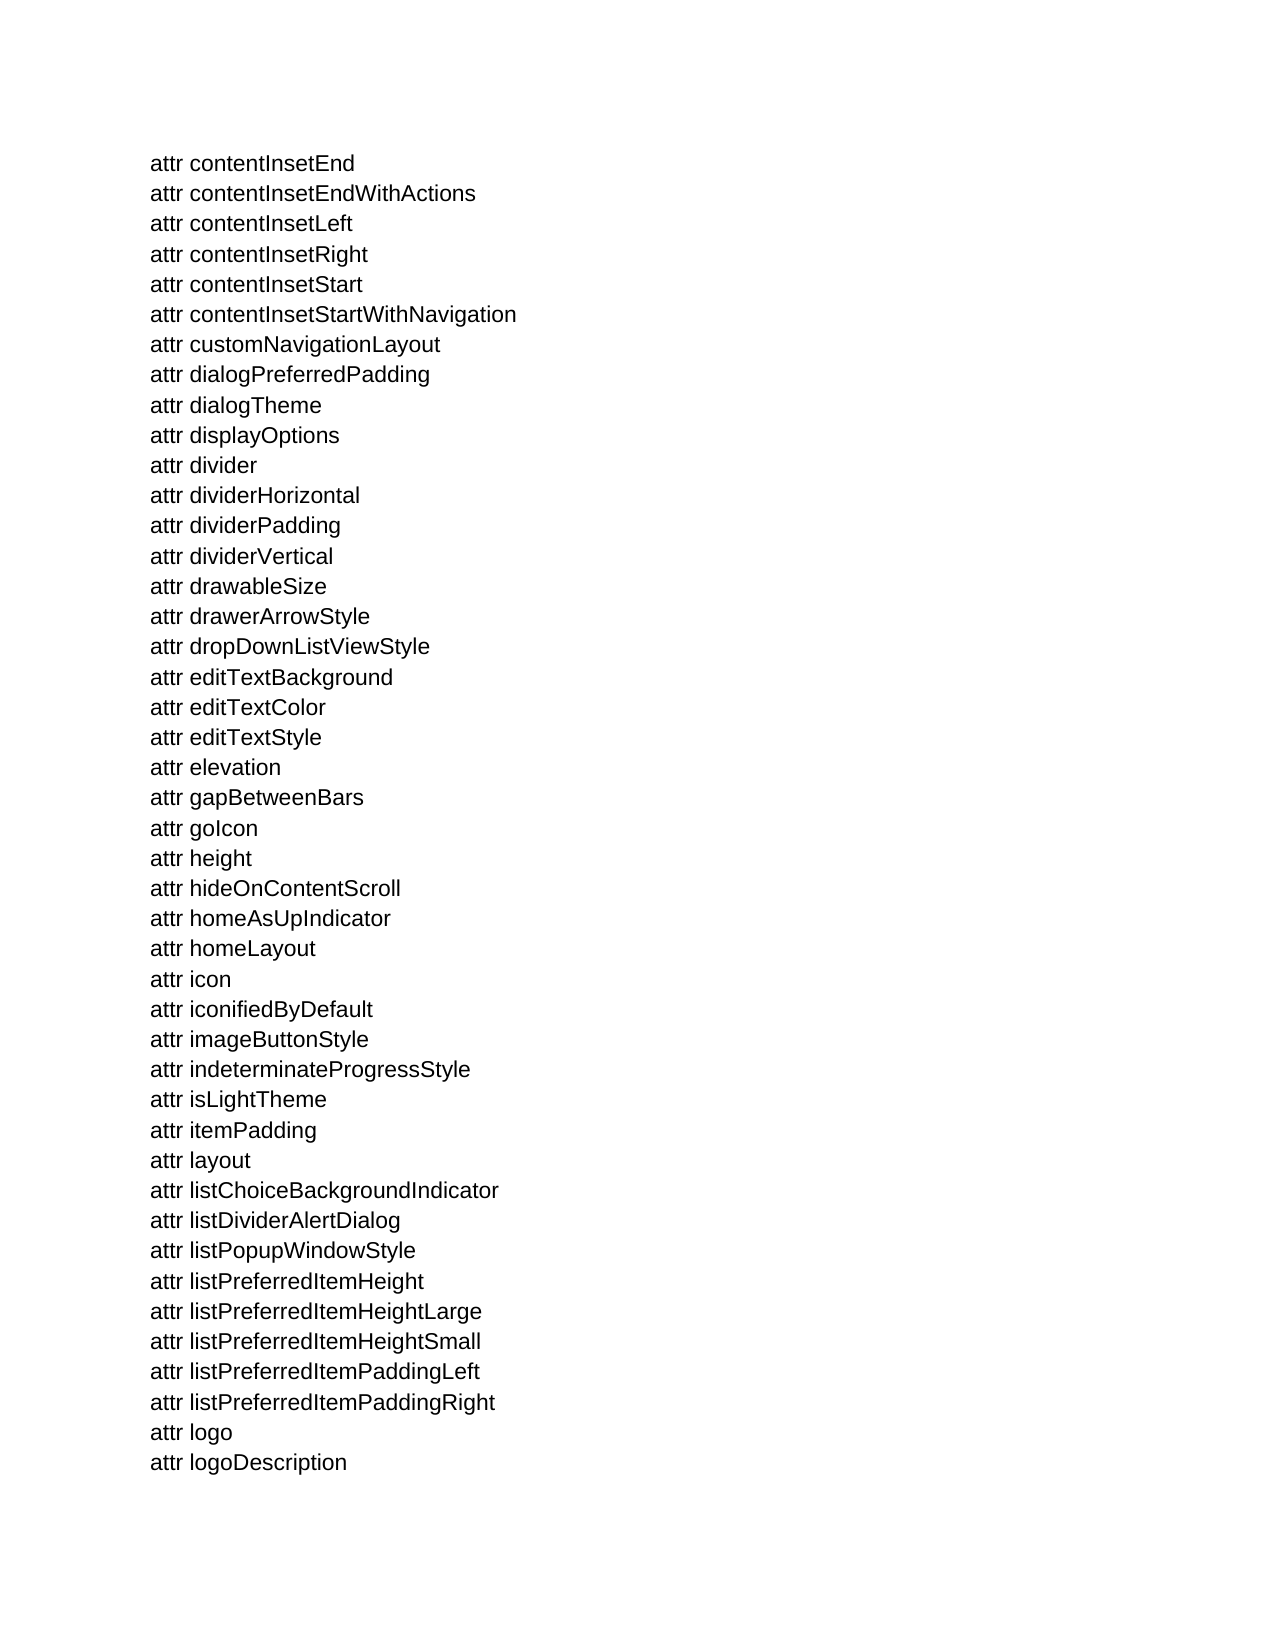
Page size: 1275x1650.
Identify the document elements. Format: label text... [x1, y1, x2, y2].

text attr listPreferredItemHeight [150, 1268, 1125, 1294]
text attr drawerArrowStyle [150, 603, 1125, 629]
text attr listChoiceBackgroundIndicator [150, 1177, 1125, 1203]
text attr listPreferredItemHeightLarge [150, 1298, 1125, 1324]
text attr gapBetweenBars [150, 784, 1125, 811]
text attr height [150, 845, 1125, 871]
text attr divider [150, 452, 1125, 478]
text attr elevation [150, 754, 1125, 781]
text attr listPreferredItemHeightSmall [150, 1328, 1125, 1354]
text attr listDividerAlertDialog [150, 1207, 1125, 1234]
text attr dialogTheme [150, 392, 1125, 418]
text attr customNavigationLayout [150, 331, 1125, 358]
text attr imageButtonStyle [150, 1026, 1125, 1052]
text attr listPreferredItemPaddingRight [150, 1388, 1125, 1415]
text attr contentInsetLeft [150, 210, 1125, 237]
text attr editTextStyle [150, 724, 1125, 750]
text attr editTextColor [150, 694, 1125, 720]
text attr drawableSize [150, 573, 1125, 599]
text attr dialogPreferredPadding [150, 361, 1125, 388]
text attr contentInsetRight [150, 241, 1125, 267]
text attr listPreferredItemPaddingLeft [150, 1358, 1125, 1385]
text attr displayOptions [150, 422, 1125, 448]
text attr contentInsetEndWithActions [150, 180, 1125, 207]
text attr hideOnContentScroll [150, 875, 1125, 901]
text attr logo [150, 1419, 1125, 1445]
text attr logoDescription [150, 1449, 1125, 1475]
text attr icon [150, 966, 1125, 992]
text attr contentInsetStartWithNavigation [150, 301, 1125, 327]
text attr layout [150, 1147, 1125, 1173]
text attr dividerHorizontal [150, 482, 1125, 509]
text attr homeAsUpIndicator [150, 905, 1125, 932]
text attr goIcon [150, 814, 1125, 841]
text attr isLightTheme [150, 1086, 1125, 1113]
text attr indeterminateProgressStyle [150, 1056, 1125, 1083]
text attr editTextBackground [150, 663, 1125, 690]
text attr dropDownListViewStyle [150, 633, 1125, 660]
text attr contentInsetEnd [150, 150, 1125, 176]
text attr contentInsetStart [150, 271, 1125, 297]
text attr iconifiedByDefault [150, 996, 1125, 1022]
text attr itemPadding [150, 1117, 1125, 1143]
text attr dividerVertical [150, 543, 1125, 569]
text attr homeLayout [150, 935, 1125, 962]
text attr dividerPadding [150, 512, 1125, 539]
text attr listPopupWindowStyle [150, 1237, 1125, 1264]
